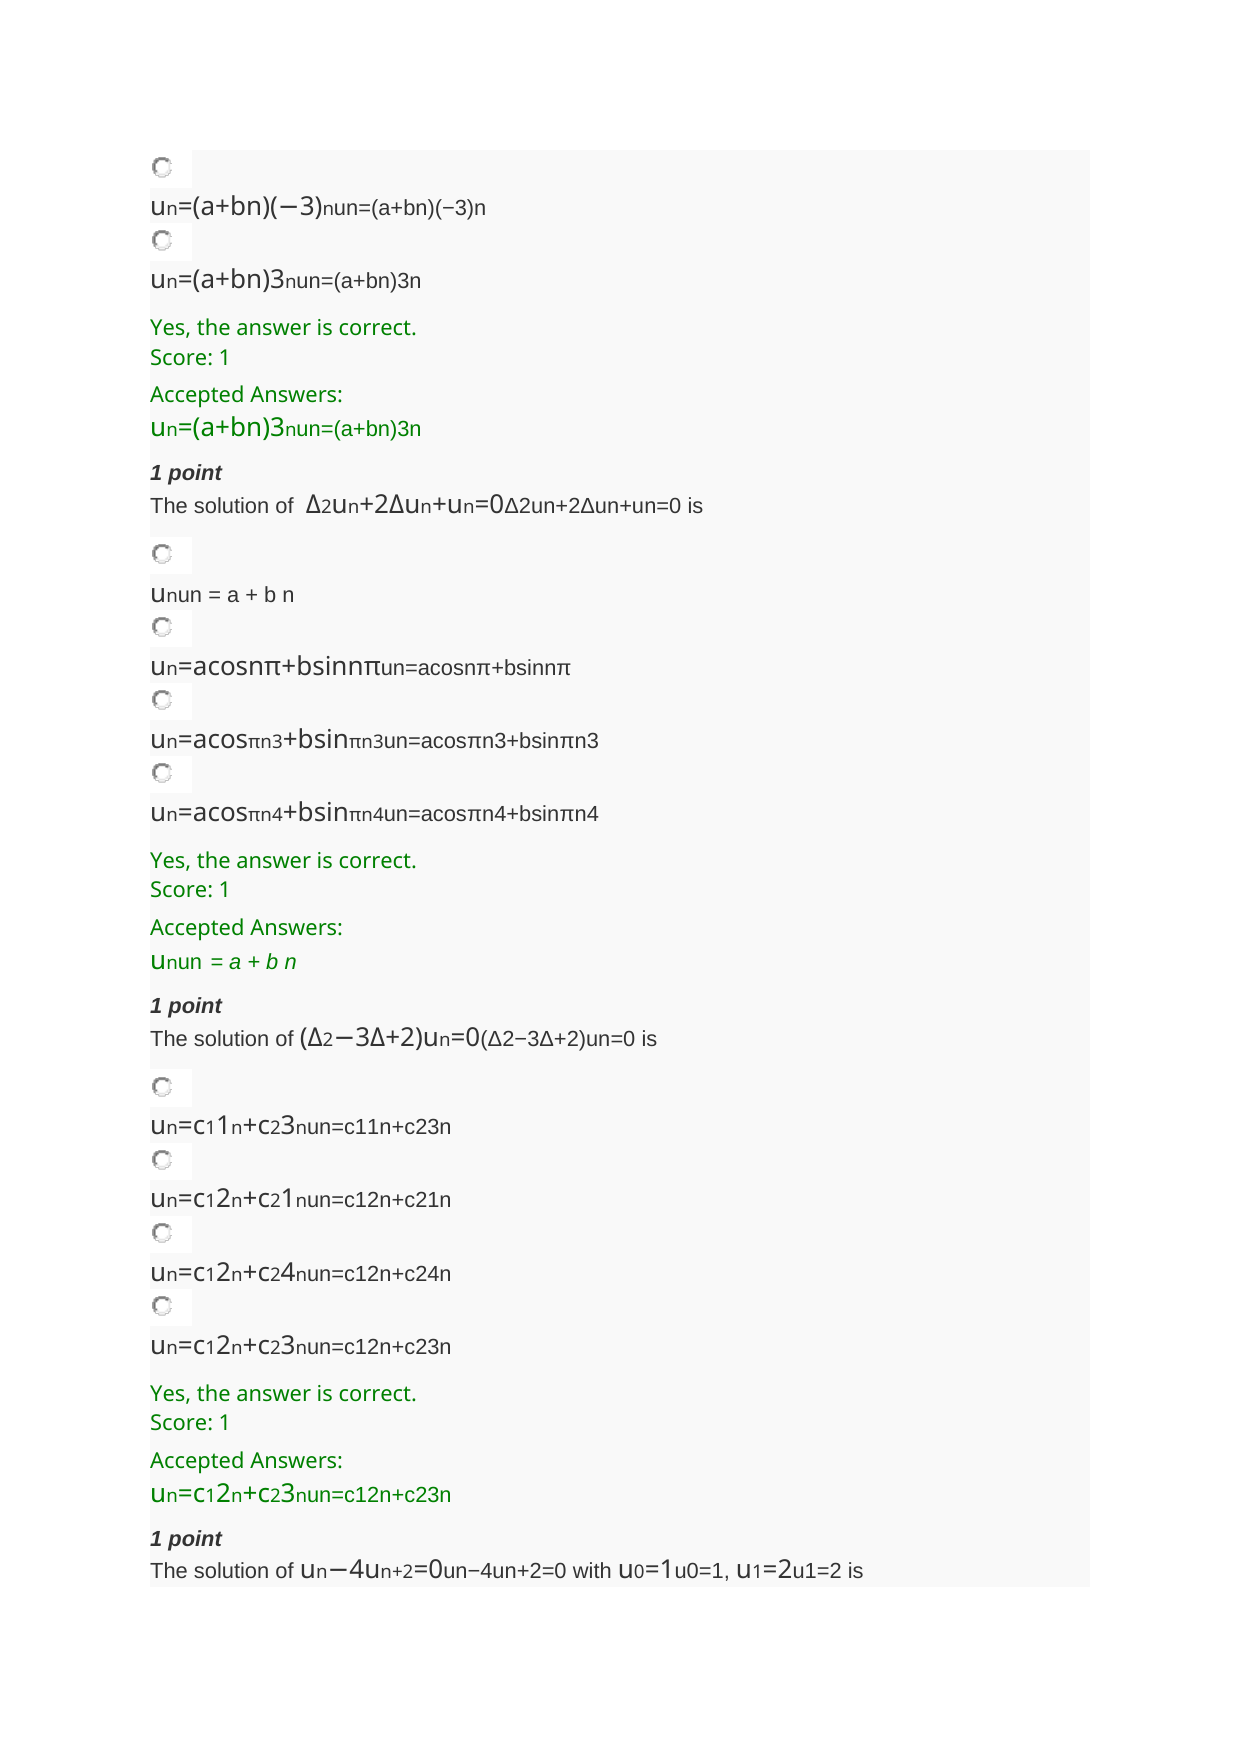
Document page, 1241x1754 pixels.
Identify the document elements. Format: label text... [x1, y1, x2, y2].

text un=acosπn4+bsinπn4un=acos⁡πn4+bsin⁡πn4 [150, 793, 1090, 829]
text Yes, the answer is correct. Score: 1 [150, 845, 1090, 904]
text un=c11n+c23nun=c11n+c23n [150, 1107, 1090, 1142]
text Accepted Answers: [150, 912, 1090, 942]
text un=acosnπ+bsinnπun=acos⁡nπ+bsin⁡nπ [150, 647, 1090, 683]
text The solution of (Δ2−3Δ+2)un=0(Δ2−3Δ+2)un=0 is [150, 1018, 1090, 1054]
text unun = a + b n [150, 942, 1090, 977]
text Accepted Answers: [150, 1445, 1090, 1475]
text un=(a+bn)3nun=(a+bn)3n [150, 409, 1090, 444]
text unun = a + b n [150, 574, 1090, 610]
text un=(a+bn)3nun=(a+bn)3n [150, 261, 1090, 296]
text The solution of un−4un+2=0un−4un+2=0 with u0=1u0=1, u1=2u1=2 is [150, 1551, 1090, 1587]
text 1 point [150, 460, 1090, 485]
text Yes, the answer is correct. Score: 1 [150, 312, 1090, 371]
text Yes, the answer is correct. Score: 1 [150, 1377, 1090, 1437]
text un=c12n+c21nun=c12n+c21n [150, 1180, 1090, 1216]
text Accepted Answers: [150, 379, 1090, 409]
text The solution of Δ2un+2Δun+un=0Δ2un+2Δun+un=0 is [150, 485, 1090, 521]
text 1 point [150, 1526, 1090, 1551]
text 1 point [150, 993, 1090, 1018]
text un=acosπn3+bsinπn3un=acos⁡πn3+bsin⁡πn3 [150, 720, 1090, 756]
text un=(a+bn)(−3)nun=(a+bn)(−3)n [150, 188, 1090, 223]
text un=c12n+c23nun=c12n+c23n [150, 1475, 1090, 1510]
text un=c12n+c23nun=c12n+c23n [150, 1326, 1090, 1362]
text un=c12n+c24nun=c12n+c24n [150, 1253, 1090, 1289]
